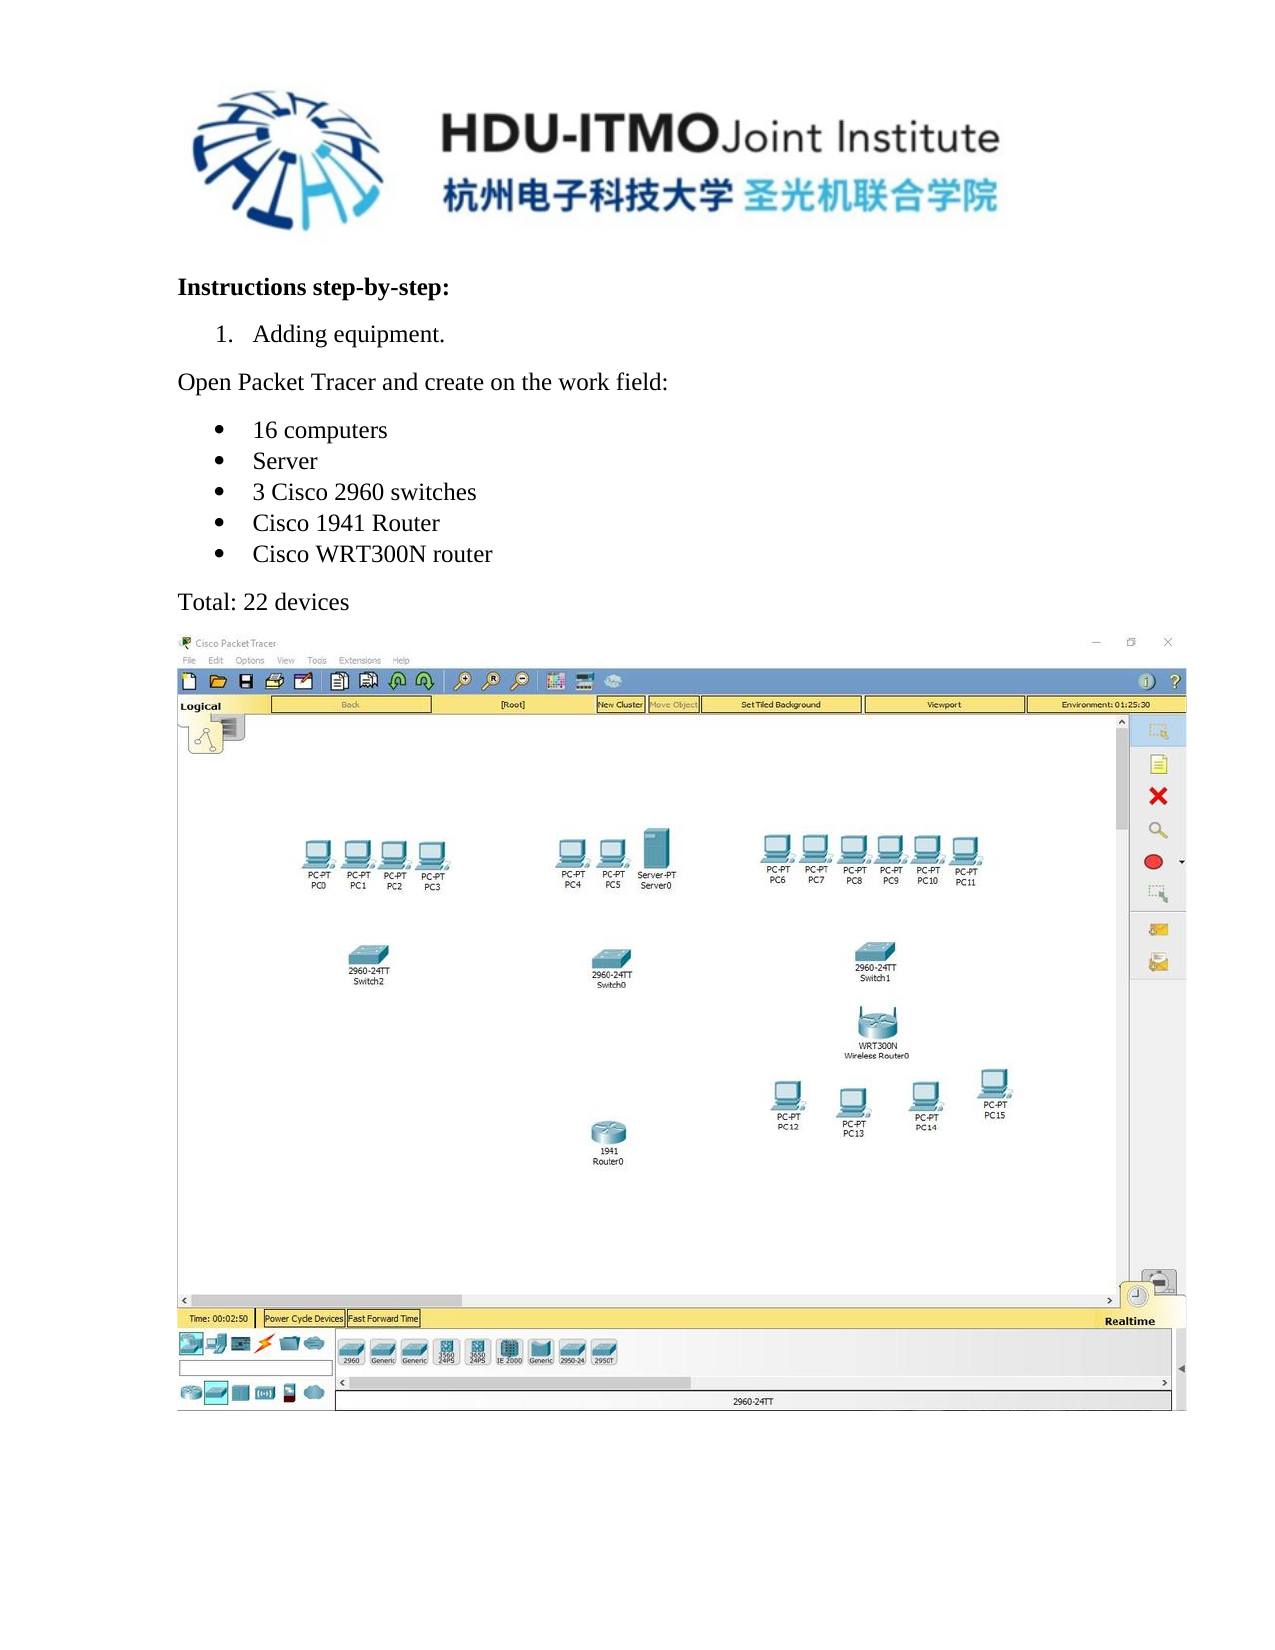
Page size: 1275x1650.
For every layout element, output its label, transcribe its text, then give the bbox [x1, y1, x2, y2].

list Cisco WRT300N router [215, 539, 1186, 568]
list Server [215, 446, 1186, 474]
text Instructions step-by-step: [177, 272, 1186, 300]
picture [177, 73, 1016, 244]
list 16 computers [215, 415, 1186, 443]
text Total: 22 devices [177, 587, 1186, 615]
picture [177, 634, 1187, 1411]
list Cisco 1941 Router [215, 508, 1186, 537]
list Adding equipment. [215, 319, 1186, 348]
text Open Packet Tracer and create on the work field: [177, 367, 1186, 396]
list 3 Cisco 2960 switches [215, 477, 1186, 506]
